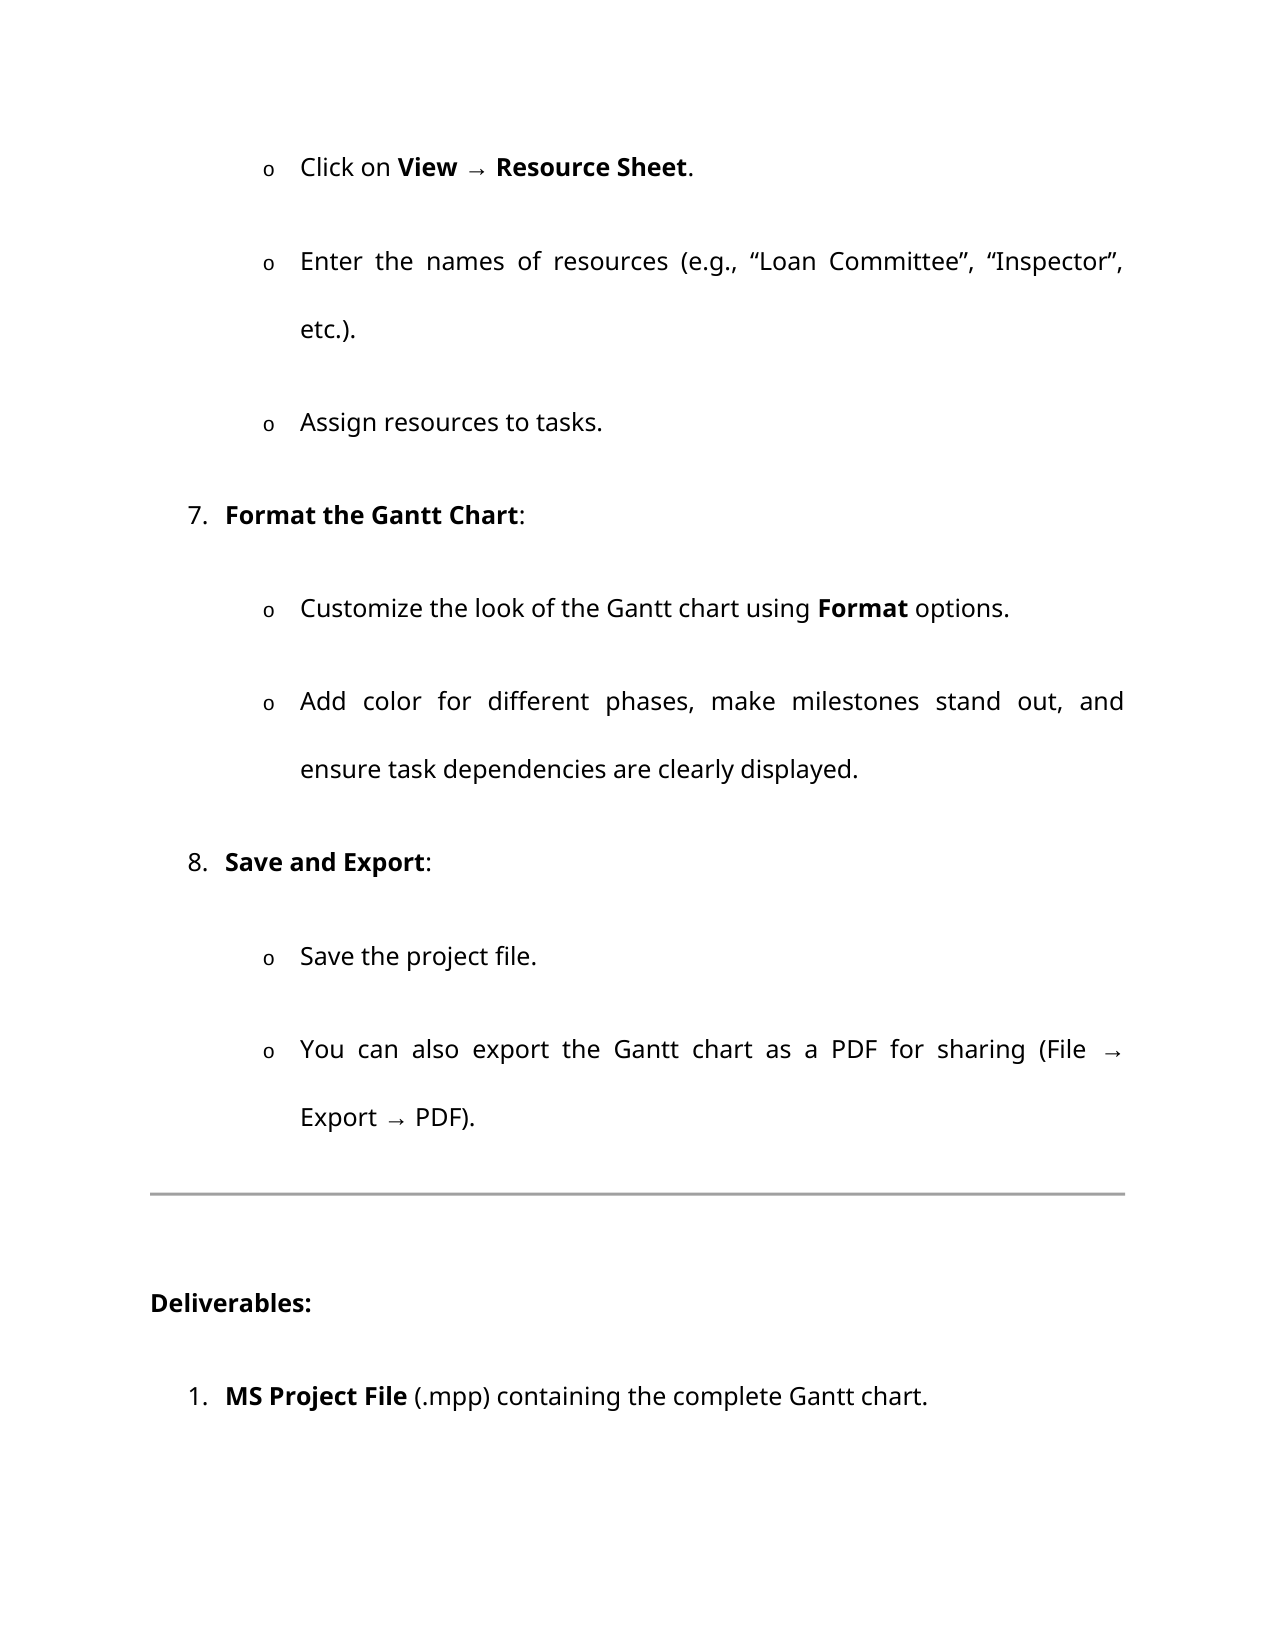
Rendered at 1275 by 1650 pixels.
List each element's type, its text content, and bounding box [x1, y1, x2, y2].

list Add color for different phases, make milestones stand out, and ensure task dependencies are clearly displayed. [262, 684, 1125, 786]
list Format the Gantt Chart: [187, 497, 1125, 532]
list Click on View → Resource Sheet. [262, 150, 1125, 184]
list Assign resources to tasks. [262, 404, 1125, 438]
list Save the project file. [262, 938, 1125, 972]
list MS Project File (.mpp) containing the complete Gantt chart. [187, 1379, 1125, 1413]
text Deliverables: [150, 1286, 1125, 1320]
list Enter the names of resources (e.g., “Loan Committee”, “Inspector”, etc.). [262, 243, 1125, 345]
list Save and Export: [187, 845, 1125, 879]
list You can also export the Gantt chart as a PDF for sharing (File → Export → PDF). [262, 1031, 1125, 1133]
list Customize the look of the Gantt chart using Format options. [262, 591, 1125, 625]
